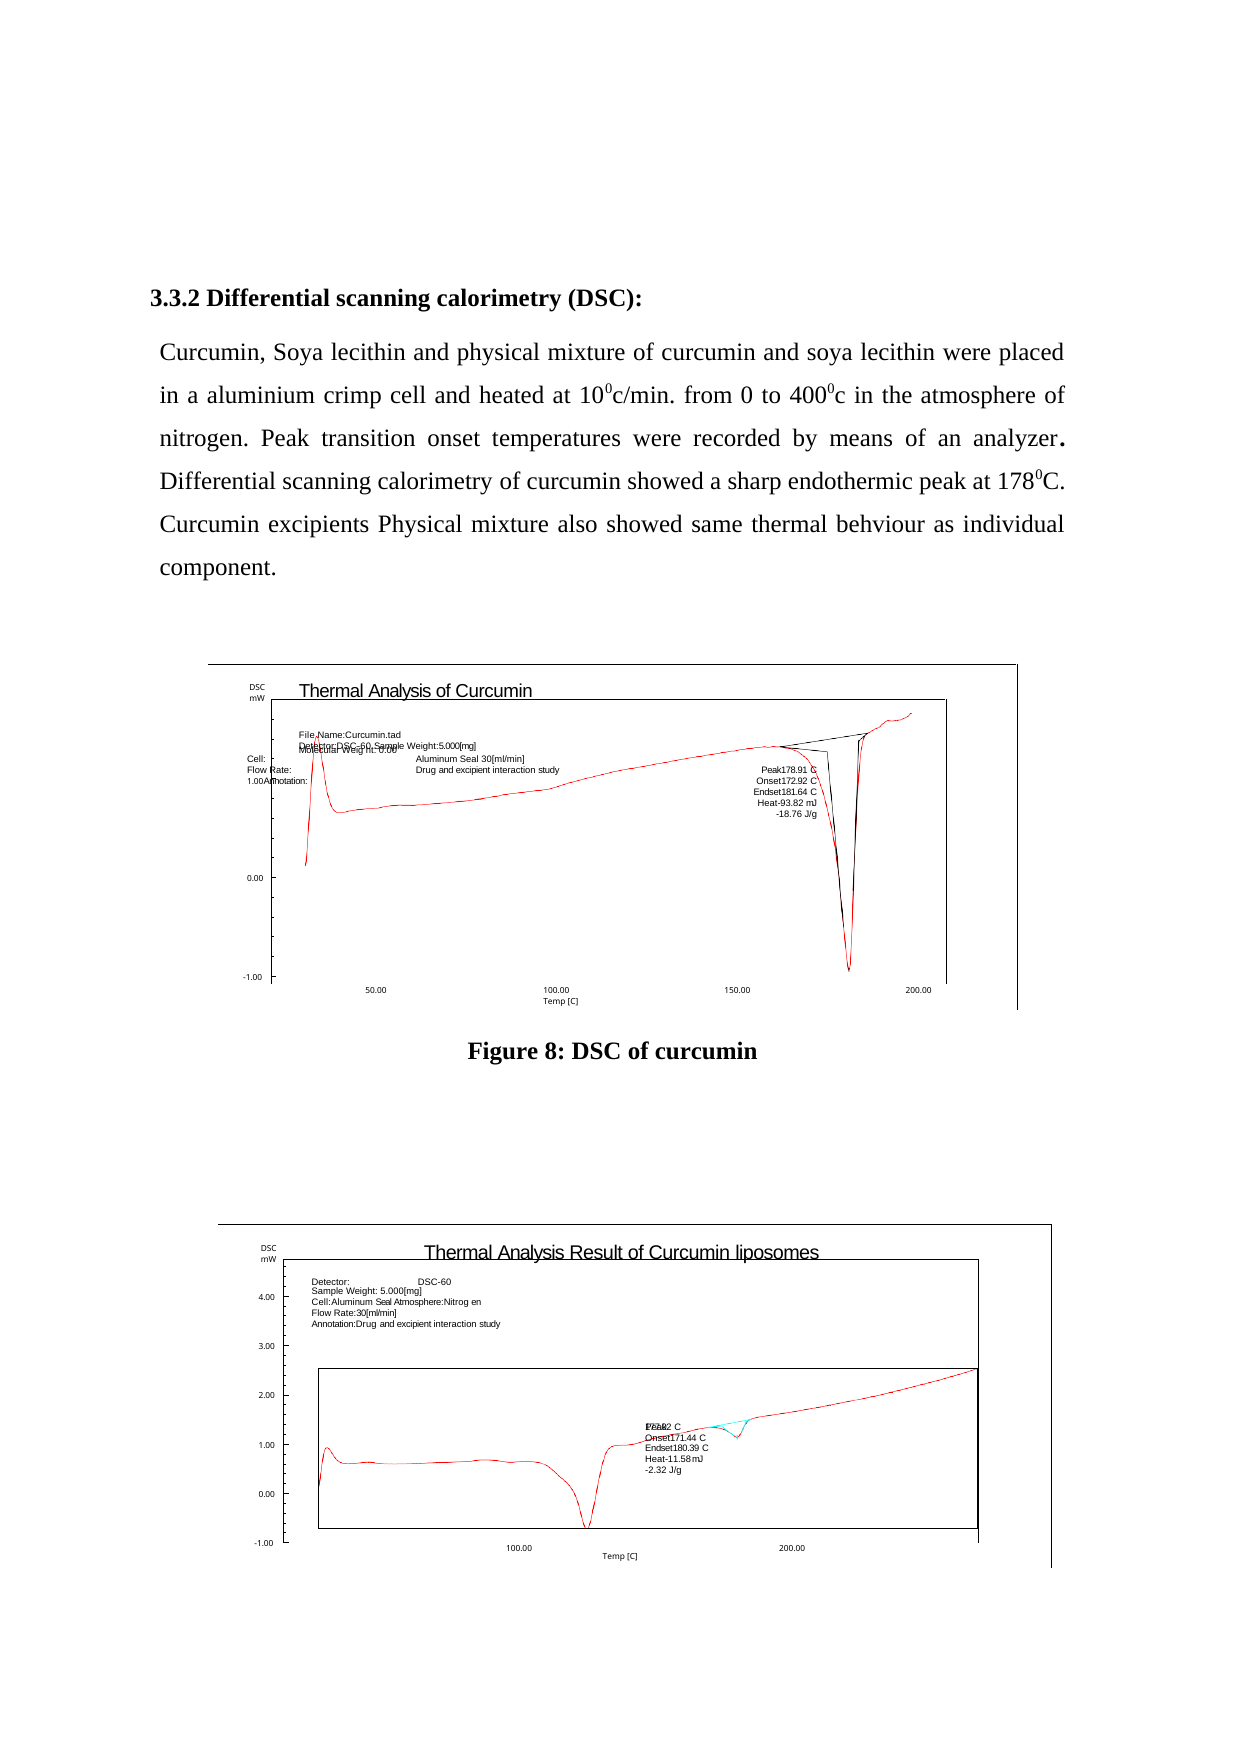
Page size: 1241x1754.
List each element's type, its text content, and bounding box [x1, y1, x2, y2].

picture [305, 713, 912, 972]
text Figure 8: DSC of curcumin [159, 1036, 1065, 1065]
text Curcumin, Soya lecithin and physical mixture of curcumin and soya lecithin were placed in a aluminium crimp cell and heated at 100c/min. from 0 to 4000c in the atmosphere of nitrogen. Peak transition onset temperatures were recorded by means of an analyzer. Differential scanning calorimetry of curcumin showed a sharp endothermic peak at 1780C. Curcumin excipients Physical mixture also showed same thermal behviour as individual component. [159, 337, 1065, 581]
picture [319, 1369, 977, 1528]
text 3.3.2 Differential scanning calorimetry (DSC): [150, 283, 1090, 312]
